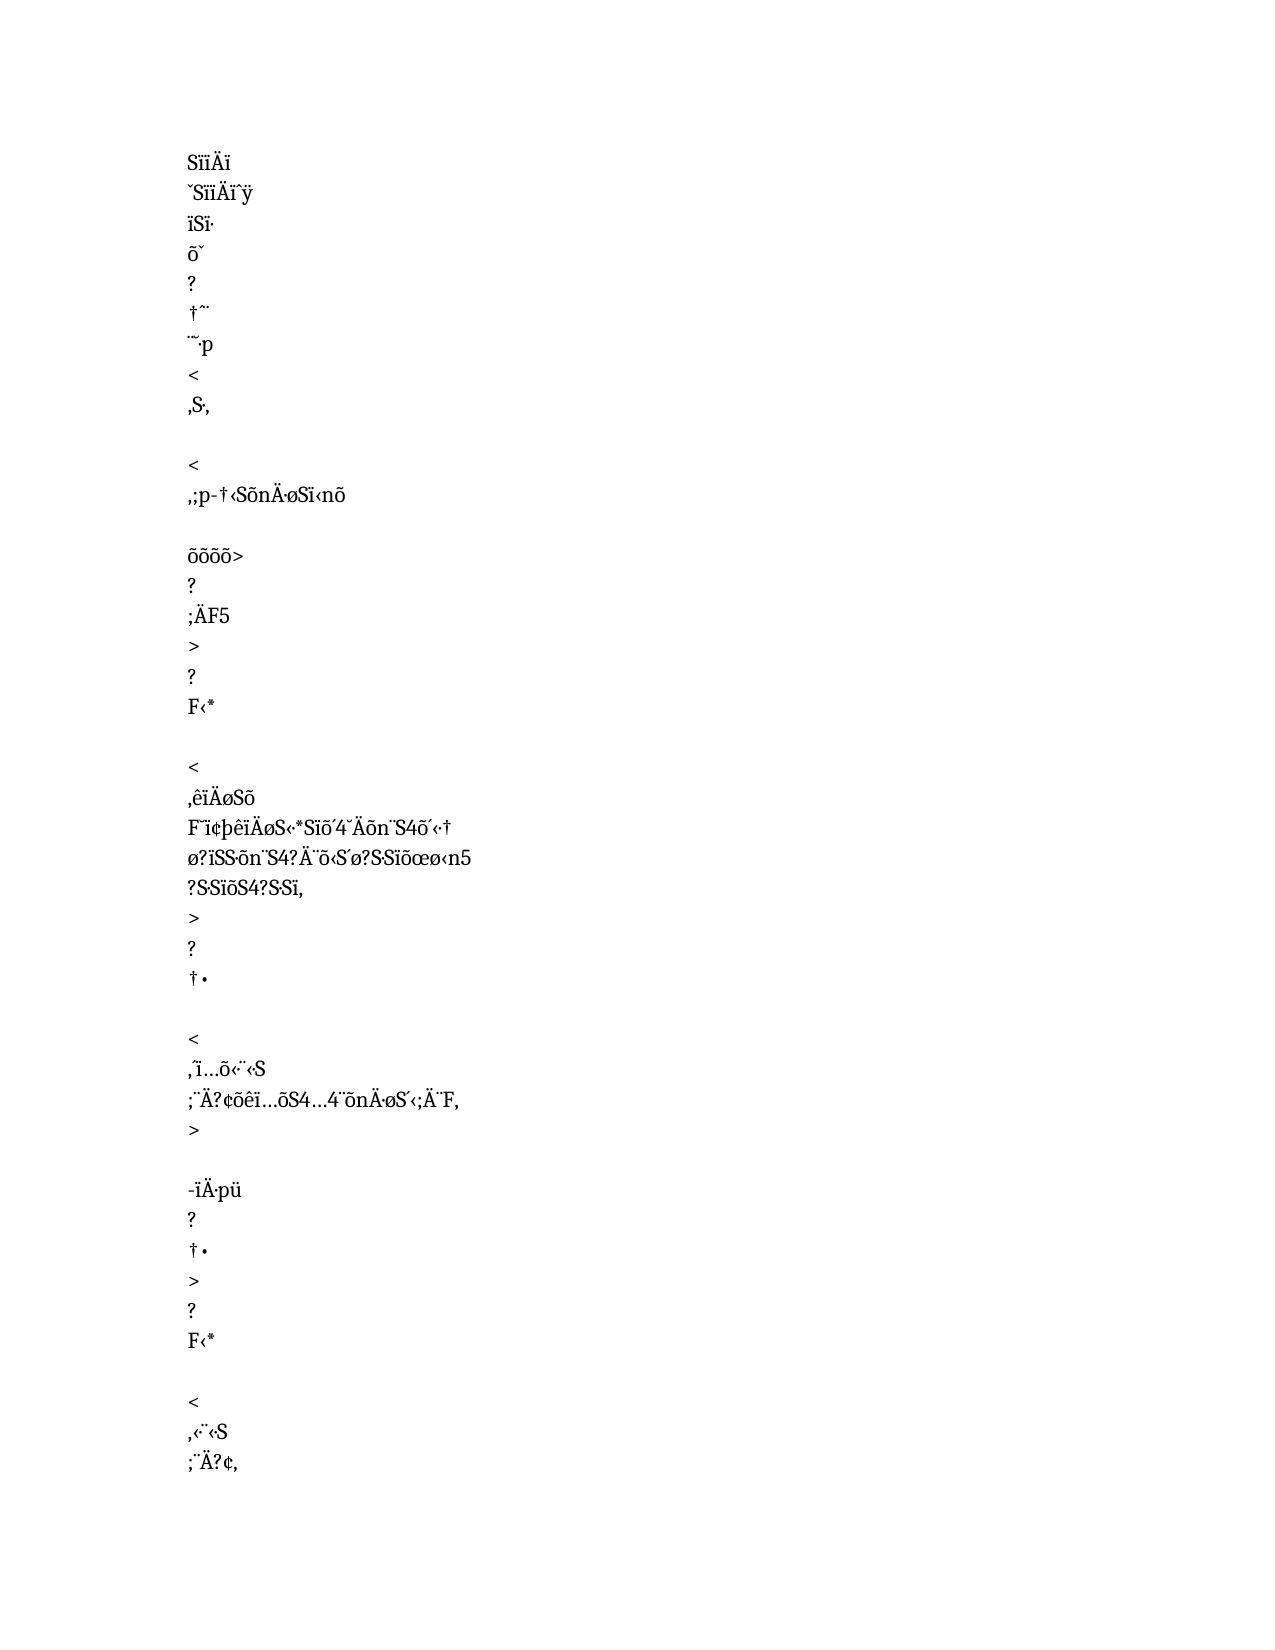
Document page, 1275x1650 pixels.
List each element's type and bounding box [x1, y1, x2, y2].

text [187, 150, 1087, 1475]
